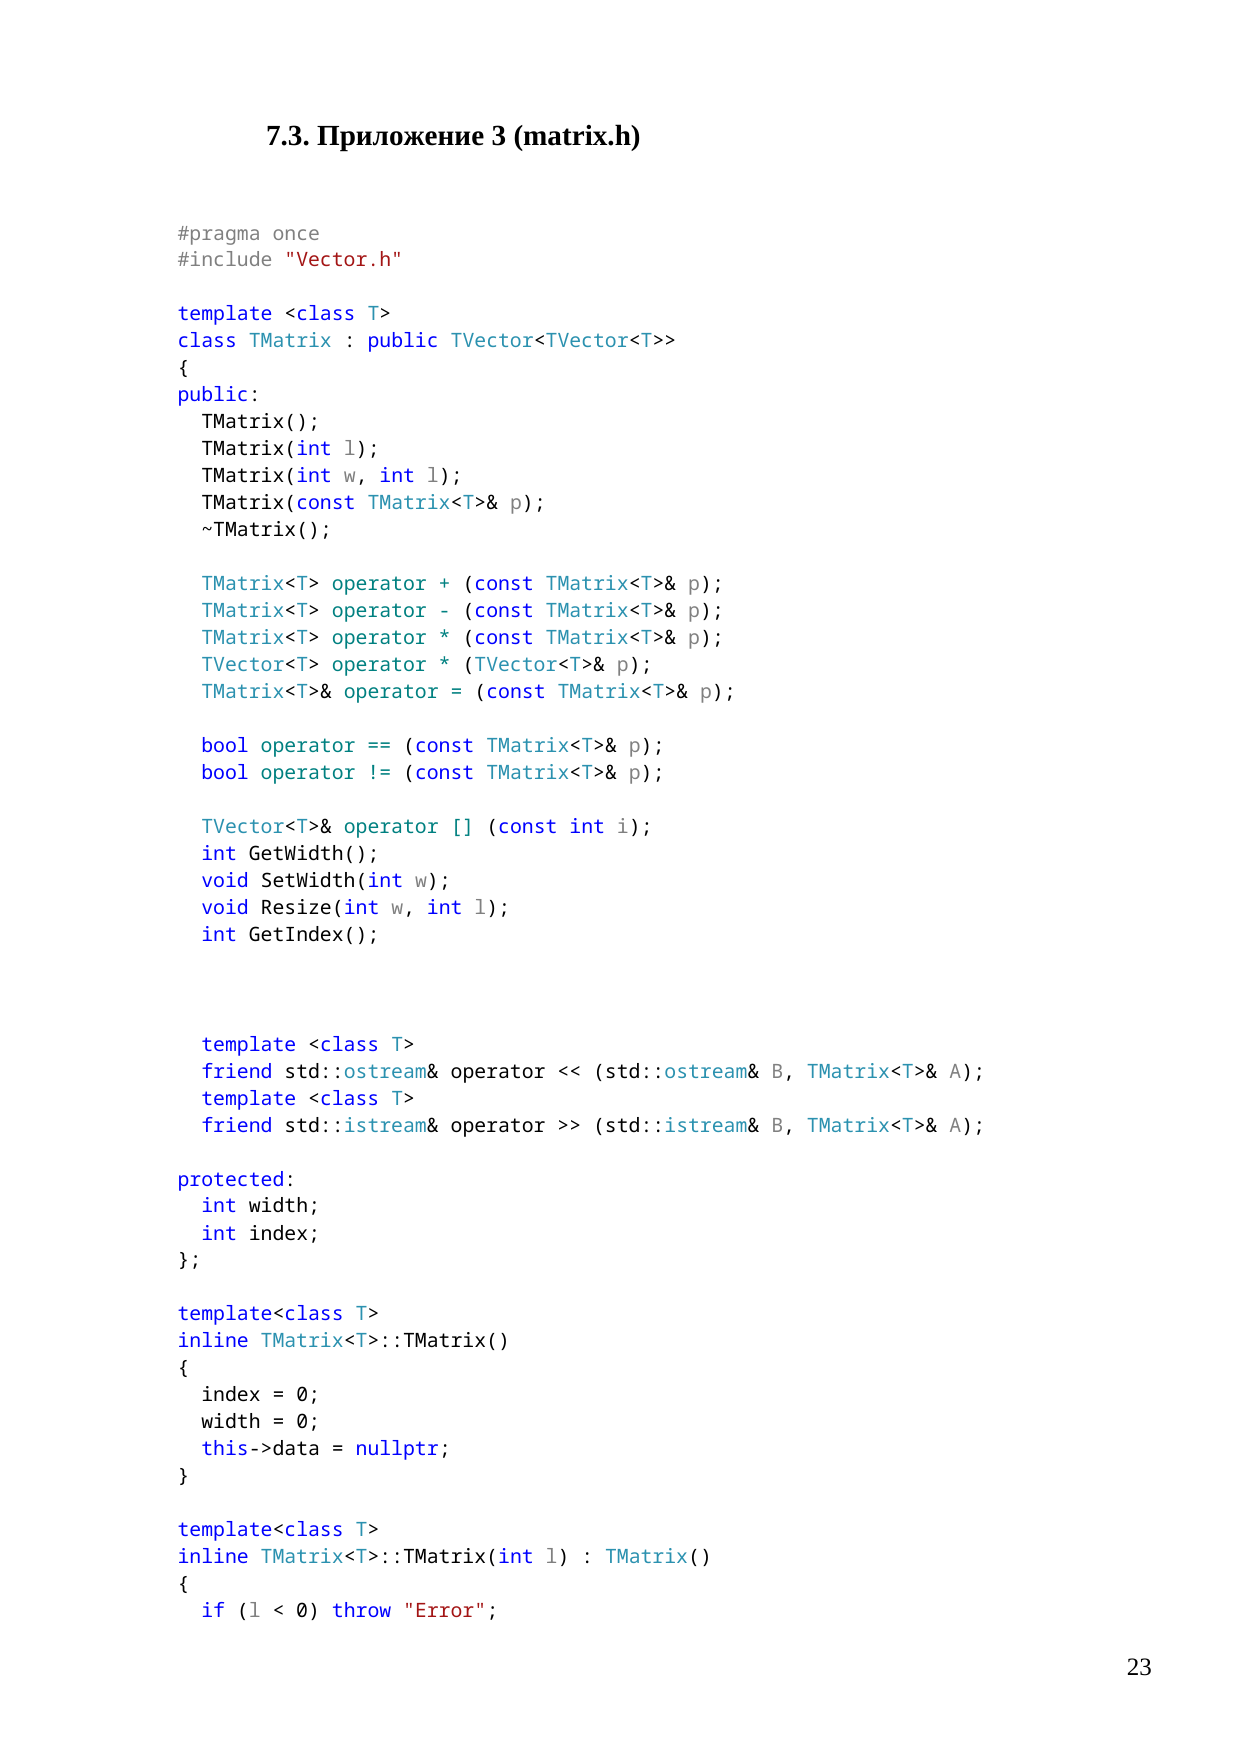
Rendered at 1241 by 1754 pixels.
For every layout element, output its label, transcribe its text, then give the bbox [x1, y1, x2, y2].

text bool operator == (const TMatrix<T>& p); [177, 731, 1152, 758]
text int GetIndex(); [177, 920, 1152, 947]
text ~TMatrix(); [177, 516, 1152, 542]
text TMatrix<T> operator * (const TMatrix<T>& p); [177, 623, 1152, 650]
text TMatrix<T> operator - (const TMatrix<T>& p); [177, 596, 1152, 623]
text TMatrix<T> operator + (const TMatrix<T>& p); [177, 569, 1152, 596]
text int GetWidth(); [177, 839, 1152, 866]
text friend std::istream& operator >> (std::istream& B, TMatrix<T>& A); [177, 1111, 1152, 1138]
text #include "Vector.h" [177, 246, 1152, 273]
text TMatrix(int w, int l); [177, 462, 1152, 488]
text protected: [177, 1165, 1152, 1192]
text template <class T> [177, 300, 1152, 327]
text TVector<T>& operator [] (const int i); [177, 812, 1152, 839]
text TMatrix(const TMatrix<T>& p); [177, 488, 1152, 516]
text template<class T> [177, 1516, 1152, 1542]
text void SetWidth(int w); [177, 866, 1152, 893]
text } [177, 1462, 1152, 1488]
text void Resize(int w, int l); [177, 893, 1152, 920]
text TVector<T> operator * (TVector<T>& p); [177, 650, 1152, 677]
text TMatrix(int l); [177, 434, 1152, 462]
text { [177, 1569, 1152, 1596]
text { [177, 354, 1152, 381]
list 7.3. Приложение 3 (matrix.h) [266, 118, 1152, 152]
text if (l < 0) throw "Error"; [177, 1596, 1152, 1623]
text inline TMatrix<T>::TMatrix(int l) : TMatrix() [177, 1542, 1152, 1569]
text width = 0; [177, 1408, 1152, 1434]
text int index; [177, 1219, 1152, 1246]
text TMatrix(); [177, 408, 1152, 434]
text friend std::ostream& operator << (std::ostream& B, TMatrix<T>& A); [177, 1057, 1152, 1084]
text index = 0; [177, 1381, 1152, 1408]
text template <class T> [177, 1030, 1152, 1057]
text bool operator != (const TMatrix<T>& p); [177, 758, 1152, 785]
text public: [177, 381, 1152, 408]
text int width; [177, 1192, 1152, 1219]
text { [177, 1354, 1152, 1381]
text }; [177, 1246, 1152, 1273]
text inline TMatrix<T>::TMatrix() [177, 1327, 1152, 1354]
text template <class T> [177, 1084, 1152, 1111]
text class TMatrix : public TVector<TVector<T>> [177, 327, 1152, 354]
text TMatrix<T>& operator = (const TMatrix<T>& p); [177, 677, 1152, 704]
text #pragma once [177, 219, 1152, 246]
text template<class T> [177, 1300, 1152, 1327]
text this->data = nullptr; [177, 1434, 1152, 1462]
